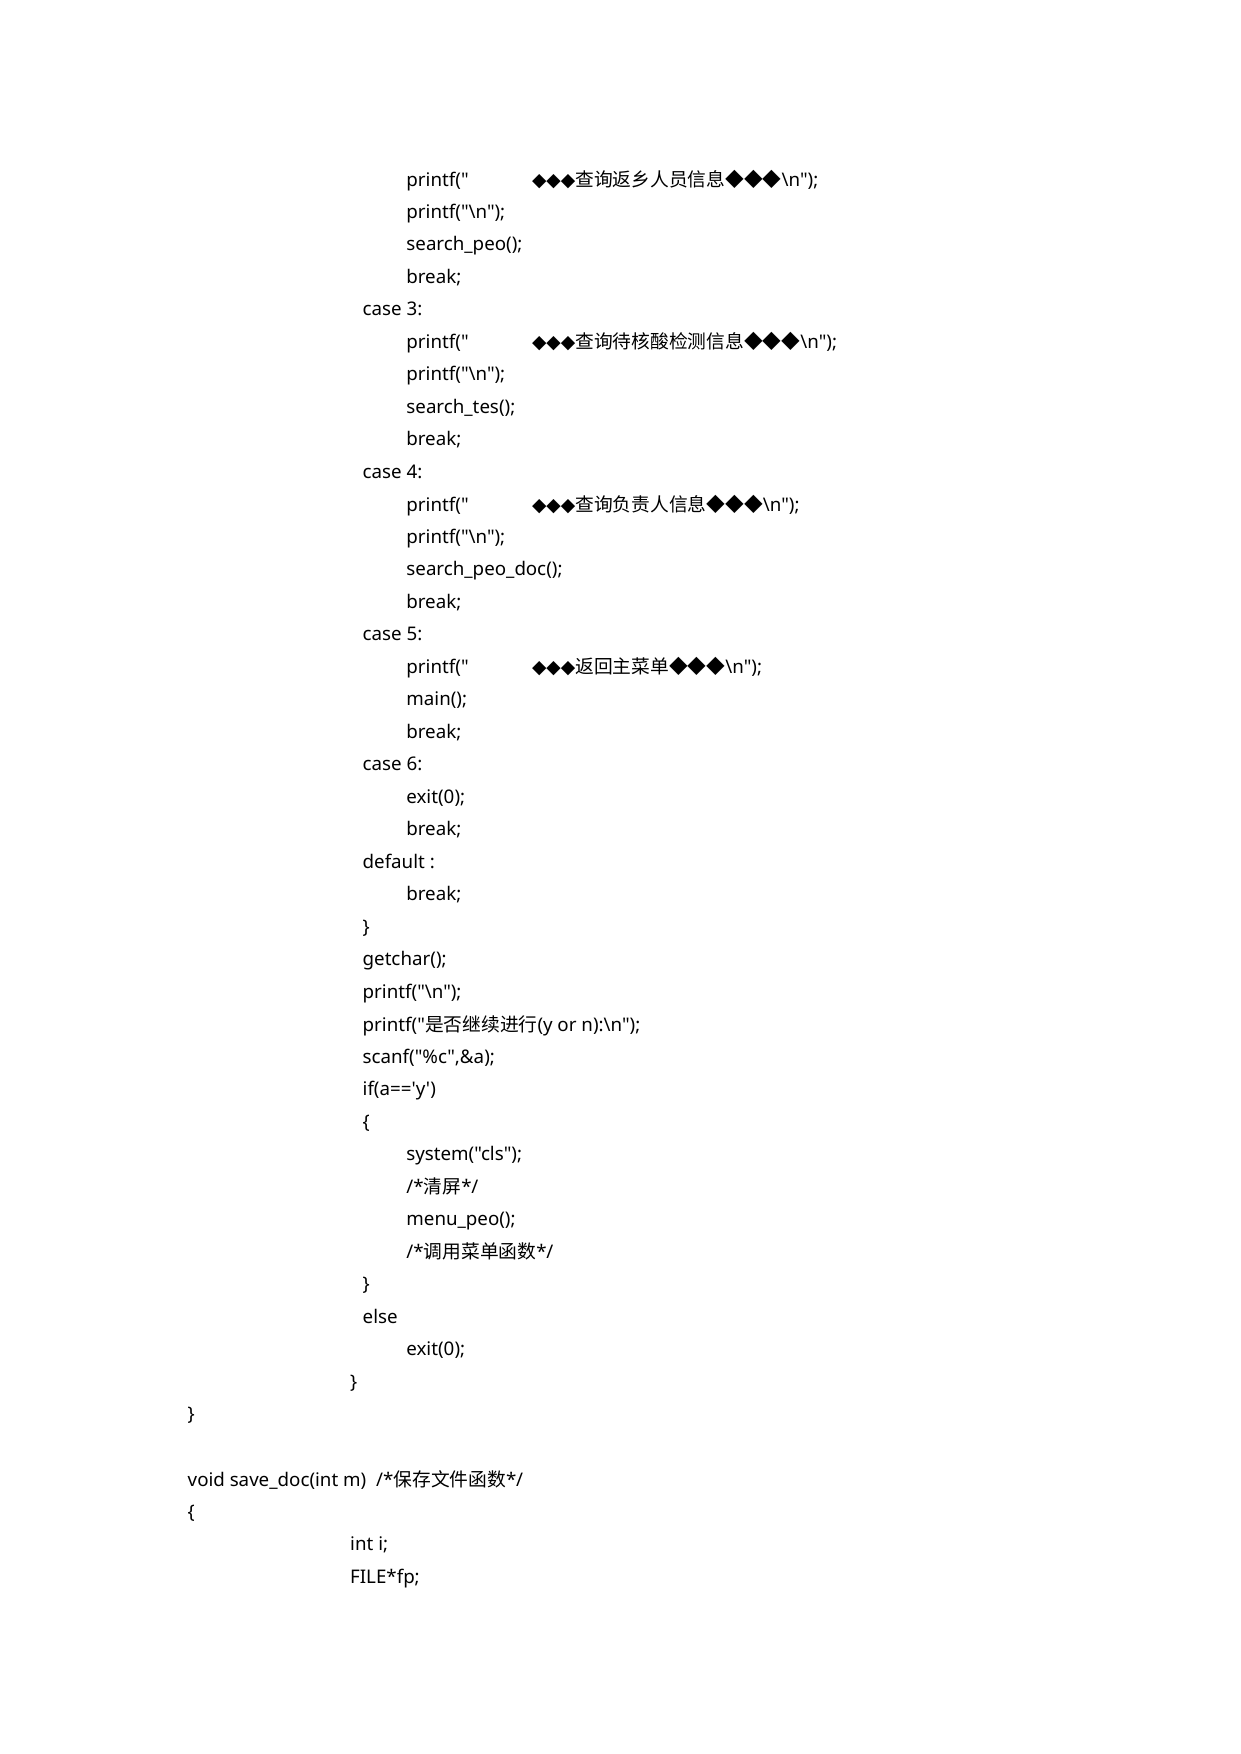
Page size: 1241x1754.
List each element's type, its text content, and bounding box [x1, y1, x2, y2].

text getchar(); [187, 942, 1053, 974]
text break; [187, 422, 1053, 454]
text main(); [187, 682, 1053, 714]
text default : [187, 844, 1053, 877]
text exit(0); [187, 1332, 1053, 1364]
text break; [187, 812, 1053, 844]
text case 4: [187, 454, 1053, 487]
text search_peo_doc(); [187, 552, 1053, 584]
text printf("\n"); [187, 357, 1053, 389]
text FILE*fp; [187, 1559, 1053, 1592]
text break; [187, 584, 1053, 617]
text void save_doc(int m) /*保存文件函数*/ [187, 1462, 1053, 1494]
text printf("\n"); [187, 519, 1053, 552]
text break; [187, 877, 1053, 909]
text menu_peo(); [187, 1202, 1053, 1234]
text else [187, 1299, 1053, 1332]
text break; [187, 259, 1053, 292]
text printf("\n"); [187, 194, 1053, 227]
text { [187, 1494, 1053, 1527]
text } [187, 1267, 1053, 1299]
text printf("是否继续进行(y or n):\n"); [187, 1007, 1053, 1039]
text printf(" ◆◆◆查询负责人信息◆◆◆\n"); [187, 487, 1053, 519]
text search_tes(); [187, 389, 1053, 422]
text search_peo(); [187, 227, 1053, 259]
text /*清屏*/ [187, 1169, 1053, 1202]
text exit(0); [187, 779, 1053, 812]
text printf(" ◆◆◆查询待核酸检测信息◆◆◆\n"); [187, 324, 1053, 357]
text { [187, 1104, 1053, 1137]
text /*调用菜单函数*/ [187, 1234, 1053, 1267]
text } [187, 1397, 1053, 1429]
text printf(" ◆◆◆查询返乡人员信息◆◆◆\n"); [187, 162, 1053, 194]
text } [187, 909, 1053, 942]
text case 3: [187, 292, 1053, 324]
text printf("\n"); [187, 974, 1053, 1007]
text } [187, 1364, 1053, 1397]
text int i; [187, 1527, 1053, 1559]
text system("cls"); [187, 1137, 1053, 1169]
text break; [187, 714, 1053, 747]
text if(a=='y') [187, 1072, 1053, 1104]
text case 6: [187, 747, 1053, 779]
text case 5: [187, 617, 1053, 649]
text printf(" ◆◆◆返回主菜单◆◆◆\n"); [187, 649, 1053, 682]
text scanf("%c",&a); [187, 1039, 1053, 1072]
